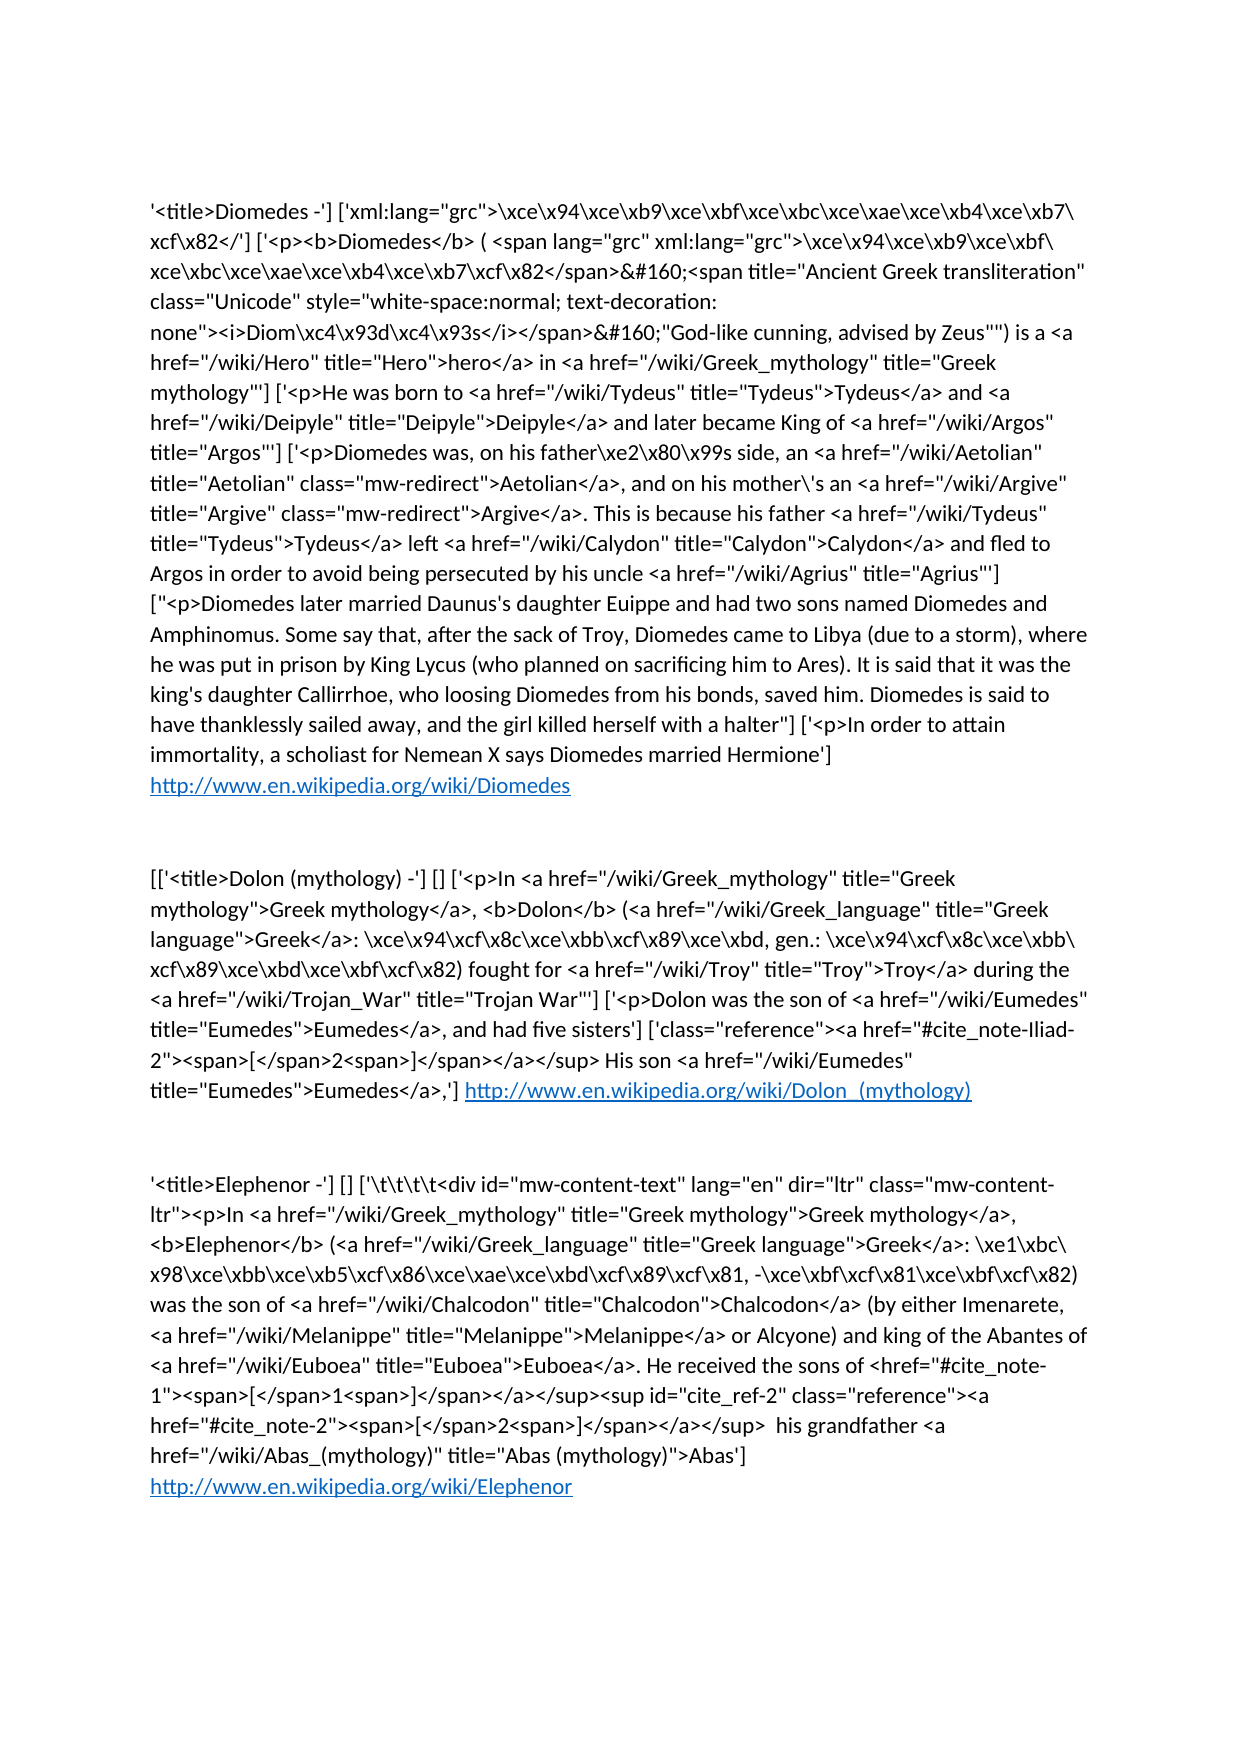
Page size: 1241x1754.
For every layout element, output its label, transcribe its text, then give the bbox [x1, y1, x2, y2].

text '<title>Diomedes -'] ['xml:lang="grc">\xce\x94\xce\xb9\xce\xbf\xce\xbc\xce\xae\xce\xb4\xce\xb7\xcf\x82</'] ['<p><b>Diomedes</b> ( <span lang="grc" xml:lang="grc">\xce\x94\xce\xb9\xce\xbf\xce\xbc\xce\xae\xce\xb4\xce\xb7\xcf\x82</span>&#160;<span title="Ancient Greek transliteration" class="Unicode" style="white-space:normal; text-decoration: none"><i>Diom\xc4\x93d\xc4\x93s</i></span>&#160;"God-like cunning, advised by Zeus"") is a <a href="/wiki/Hero" title="Hero">hero</a> in <a href="/wiki/Greek_mythology" title="Greek mythology"'] ['<p>He was born to <a href="/wiki/Tydeus" title="Tydeus">Tydeus</a> and <a href="/wiki/Deipyle" title="Deipyle">Deipyle</a> and later became King of <a href="/wiki/Argos" title="Argos"'] ['<p>Diomedes was, on his father\xe2\x80\x99s side, an <a href="/wiki/Aetolian" title="Aetolian" class="mw-redirect">Aetolian</a>, and on his mother\'s an <a href="/wiki/Argive" title="Argive" class="mw-redirect">Argive</a>. This is because his father <a href="/wiki/Tydeus" title="Tydeus">Tydeus</a> left <a href="/wiki/Calydon" title="Calydon">Calydon</a> and fled to Argos in order to avoid being persecuted by his uncle <a href="/wiki/Agrius" title="Agrius"'] ["<p>Diomedes later married Daunus's daughter Euippe and had two sons named Diomedes and Amphinomus. Some say that, after the sack of Troy, Diomedes came to Libya (due to a storm), where he was put in prison by King Lycus (who planned on sacrificing him to Ares). It is said that it was the king's daughter Callirrhoe, who loosing Diomedes from his bonds, saved him. Diomedes is said to have thanklessly sailed away, and the girl killed herself with a halter"] ['<p>In order to attain immortality, a scholiast for Nemean X says Diomedes married Hermione'] http://www.en.wikipedia.org/wiki/Diomedes [150, 197, 1090, 799]
text '<title>Elephenor -'] [] ['\t\t\t\t<div id="mw-content-text" lang="en" dir="ltr" class="mw-content-ltr"><p>In <a href="/wiki/Greek_mythology" title="Greek mythology">Greek mythology</a>, <b>Elephenor</b> (<a href="/wiki/Greek_language" title="Greek language">Greek</a>: \xe1\xbc\x98\xce\xbb\xce\xb5\xcf\x86\xce\xae\xce\xbd\xcf\x89\xcf\x81, -\xce\xbf\xcf\x81\xce\xbf\xcf\x82) was the son of <a href="/wiki/Chalcodon" title="Chalcodon">Chalcodon</a> (by either Imenarete, <a href="/wiki/Melanippe" title="Melanippe">Melanippe</a> or Alcyone) and king of the Abantes of <a href="/wiki/Euboea" title="Euboea">Euboea</a>. He received the sons of <href="#cite_note-1"><span>[</span>1<span>]</span></a></sup><sup id="cite_ref-2" class="reference"><a href="#cite_note-2"><span>[</span>2<span>]</span></a></sup> his grandfather <a href="/wiki/Abas_(mythology)" title="Abas (mythology)">Abas'] http://www.en.wikipedia.org/wiki/Elephenor [150, 1170, 1090, 1500]
text [['<title>Dolon (mythology) -'] [] ['<p>In <a href="/wiki/Greek_mythology" title="Greek mythology">Greek mythology</a>, <b>Dolon</b> (<a href="/wiki/Greek_language" title="Greek language">Greek</a>: \xce\x94\xcf\x8c\xce\xbb\xcf\x89\xce\xbd, gen.: \xce\x94\xcf\x8c\xce\xbb\xcf\x89\xce\xbd\xce\xbf\xcf\x82) fought for <a href="/wiki/Troy" title="Troy">Troy</a> during the <a href="/wiki/Trojan_War" title="Trojan War"'] ['<p>Dolon was the son of <a href="/wiki/Eumedes" title="Eumedes">Eumedes</a>, and had five sisters'] ['class="reference"><a href="#cite_note-Iliad-2"><span>[</span>2<span>]</span></a></sup> His son <a href="/wiki/Eumedes" title="Eumedes">Eumedes</a>,'] http://www.en.wikipedia.org/wiki/Dolon_(mythology) [150, 864, 1090, 1104]
